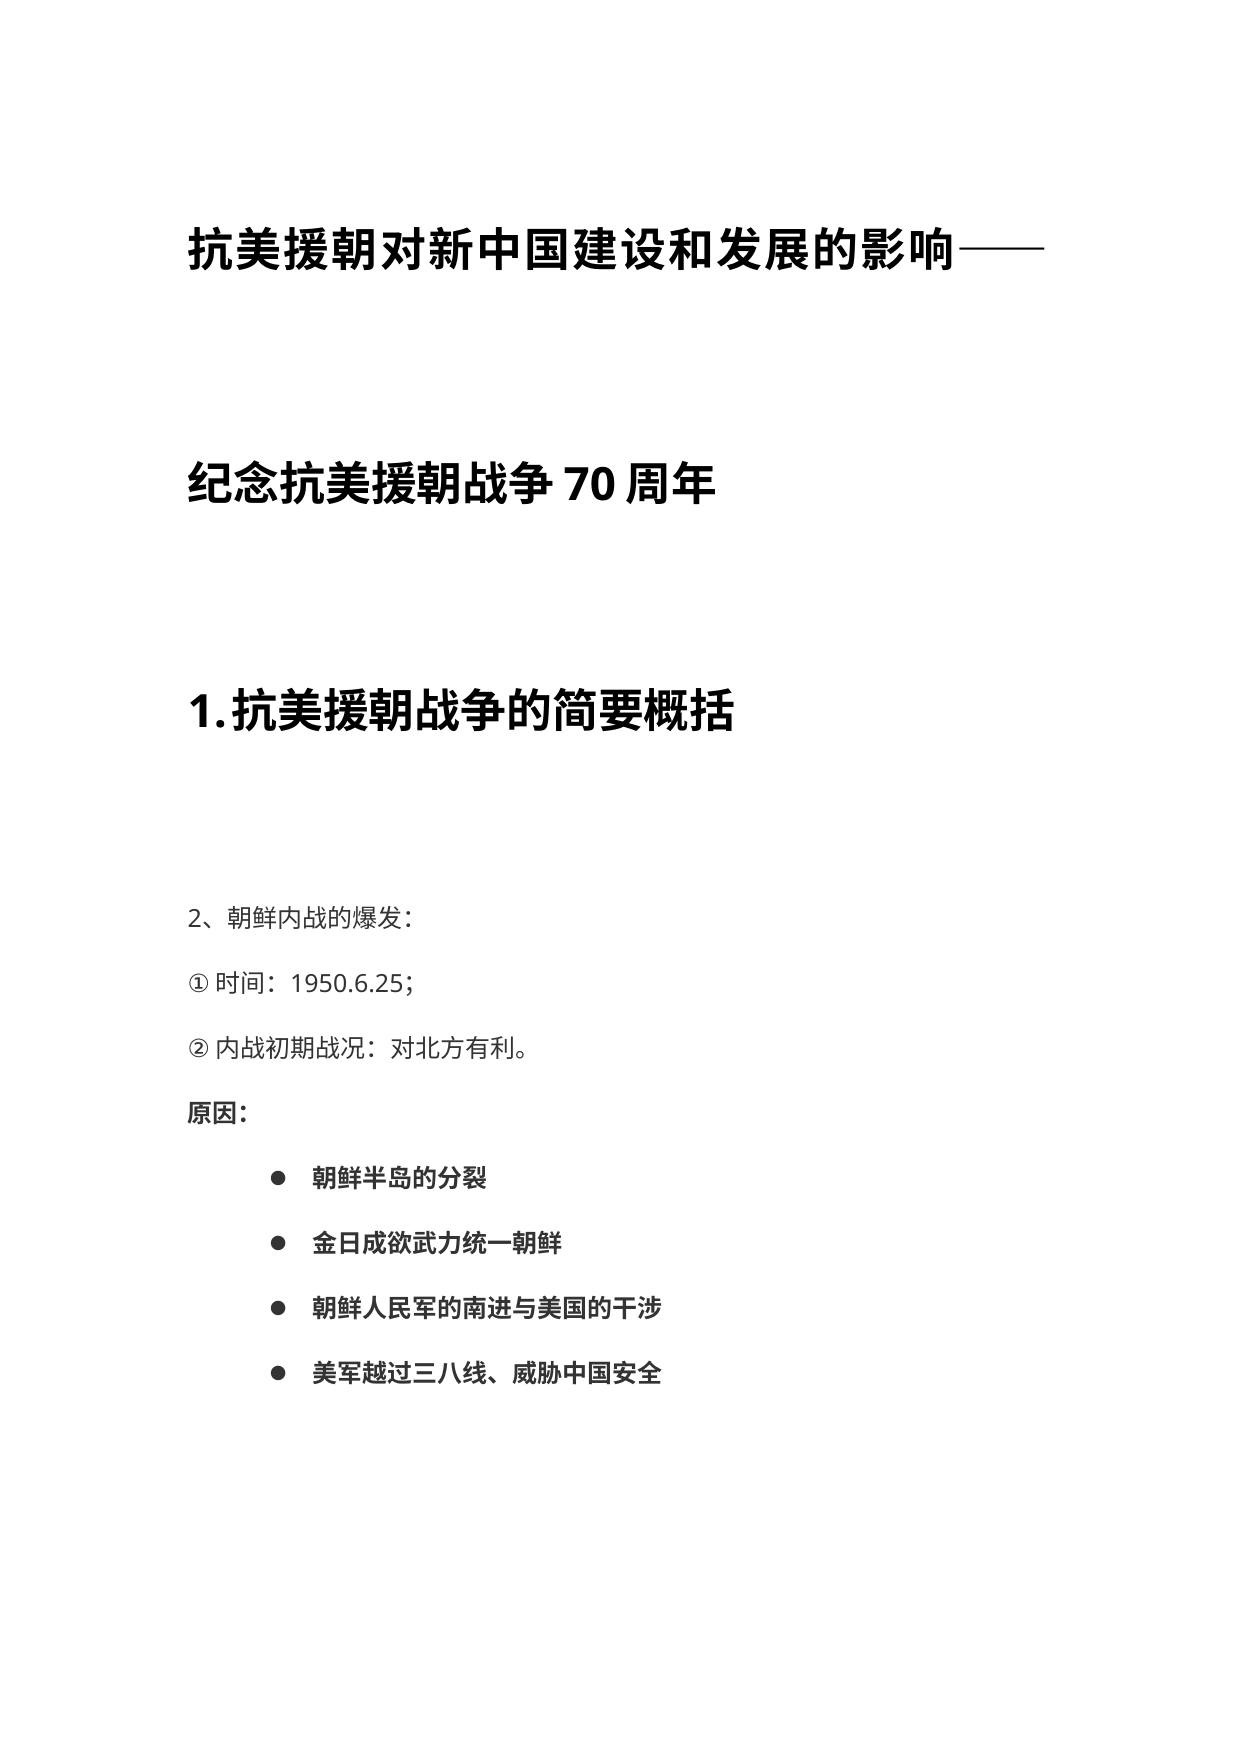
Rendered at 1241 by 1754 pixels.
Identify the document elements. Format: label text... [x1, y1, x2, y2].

subtitle 抗美援朝对新中国建设和发展的影响——纪念抗美援朝战争70周年 [187, 197, 1053, 530]
list 朝鲜人民军的南进与美国的干涉 [269, 1274, 1053, 1339]
list 朝鲜半岛的分裂 [269, 1144, 1053, 1209]
list 金日成欲武力统一朝鲜 [269, 1209, 1053, 1274]
text 原因： [187, 1079, 1053, 1144]
text ①时间：1950.6.25； [187, 949, 1053, 1014]
text 2、朝鲜内战的爆发： [187, 884, 1053, 949]
subtitle 抗美援朝战争的简要概括 [187, 659, 1053, 756]
list 美军越过三八线、威胁中国安全 [269, 1339, 1053, 1404]
text ②内战初期战况：对北方有利。 [187, 1014, 1053, 1079]
